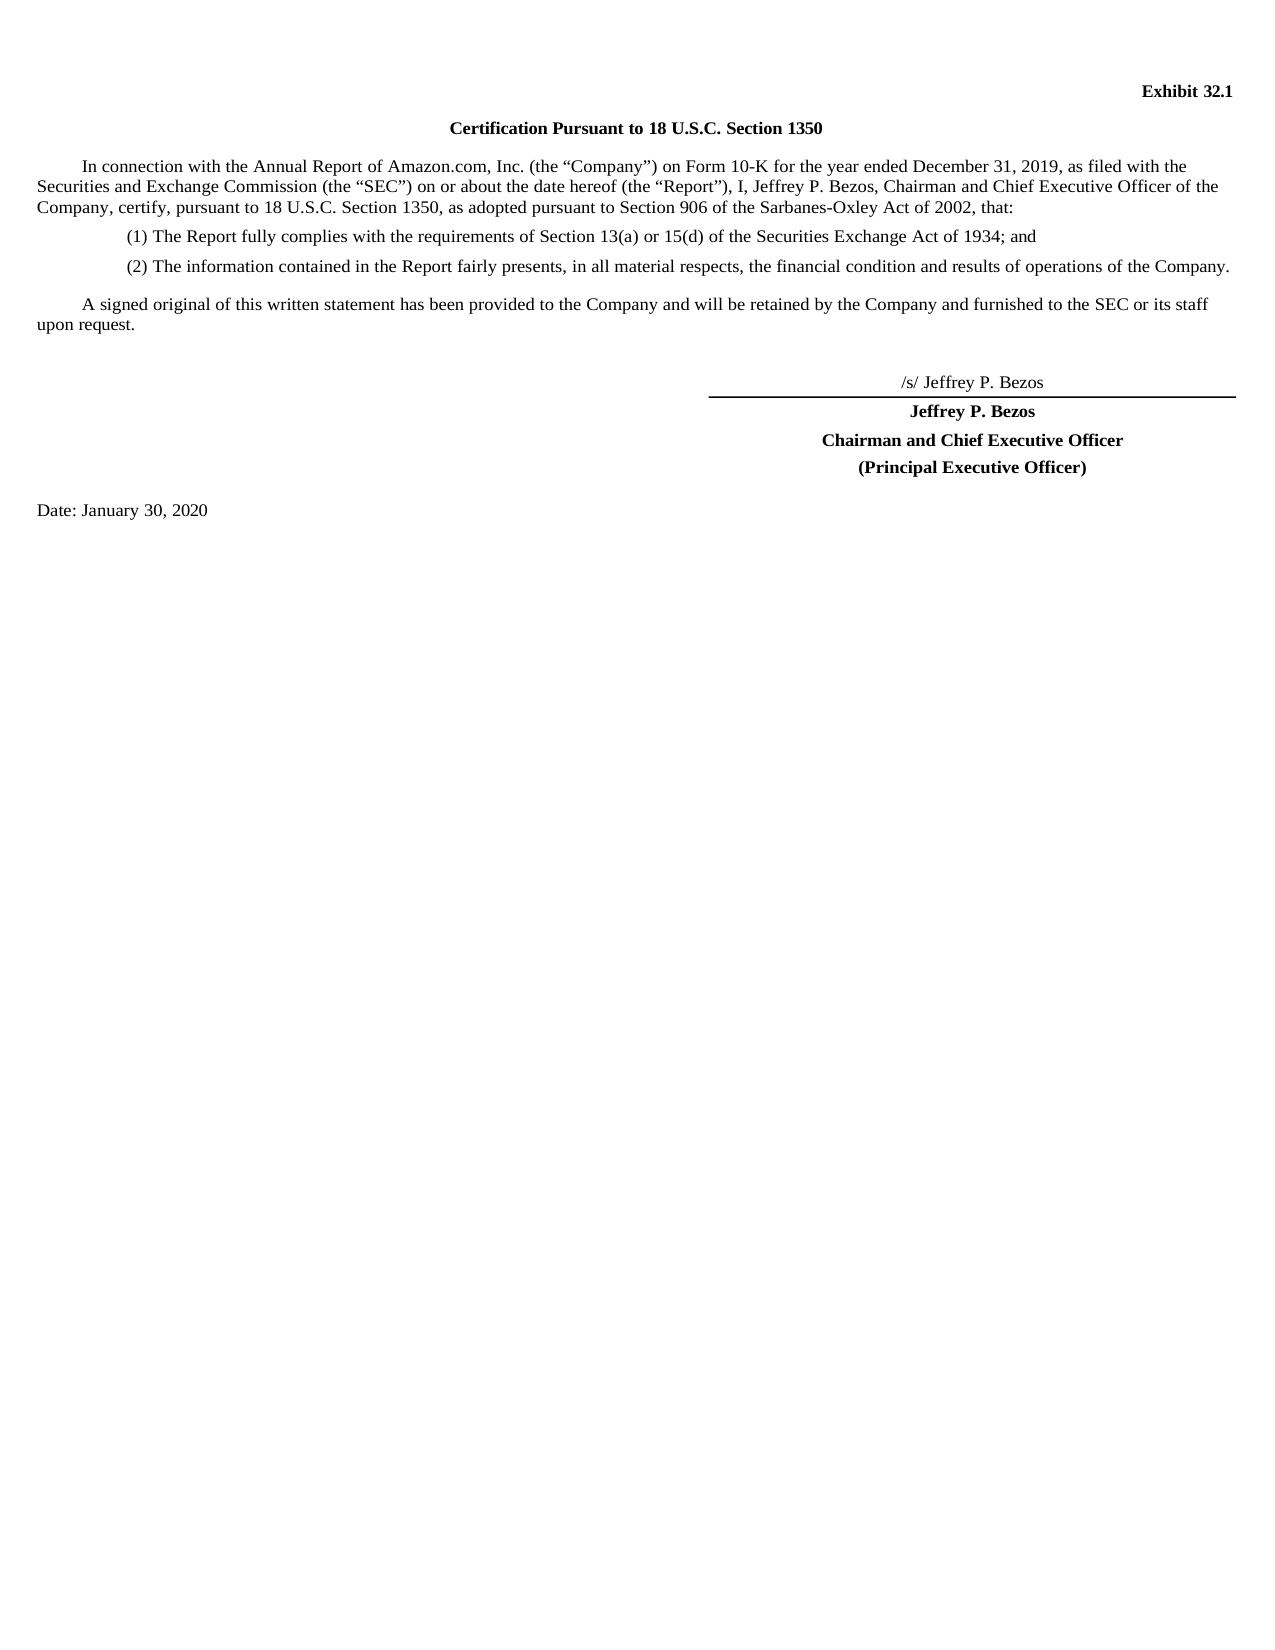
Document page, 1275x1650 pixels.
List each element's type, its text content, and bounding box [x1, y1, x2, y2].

text In connection with the Annual Report of Amazon.com, Inc. (the “Company”) on Form 10-K for the year ended December 31, 2019, as filed with the Securities and Exchange Commission (the “SEC”) on or about the date hereof (the “Report”), I, Jeffrey P. Bezos, Chairman and Chief Executive Officer of the Company, certify, pursuant to 18 U.S.C. Section 1350, as adopted pursuant to Section 906 of the Sarbanes-Oxley Act of 2002, that: [37, 155, 1248, 217]
text Chairman and Chief Executive Officer (Principal Executive Officer) [785, 429, 1159, 478]
text Certification Pursuant to 18 U.S.C. Section 1350 [24, 117, 1248, 138]
list The information contained in the Report fairly presents, in all material respects, the financial condition and results of operations of the Company. [127, 256, 1248, 276]
text /s/ Jeffrey P. Bezos [697, 371, 1248, 392]
text Date: January 30, 2020 [37, 499, 1248, 520]
text A signed original of this written statement has been provided to the Company and will be retained by the Company and furnished to the SEC or its staff upon request. [37, 293, 1248, 334]
subtitle Jeffrey P. Bezos [697, 395, 1248, 422]
list The Report fully complies with the requirements of Section 13(a) or 15(d) of the Securities Exchange Act of 1934; and [127, 226, 1248, 246]
